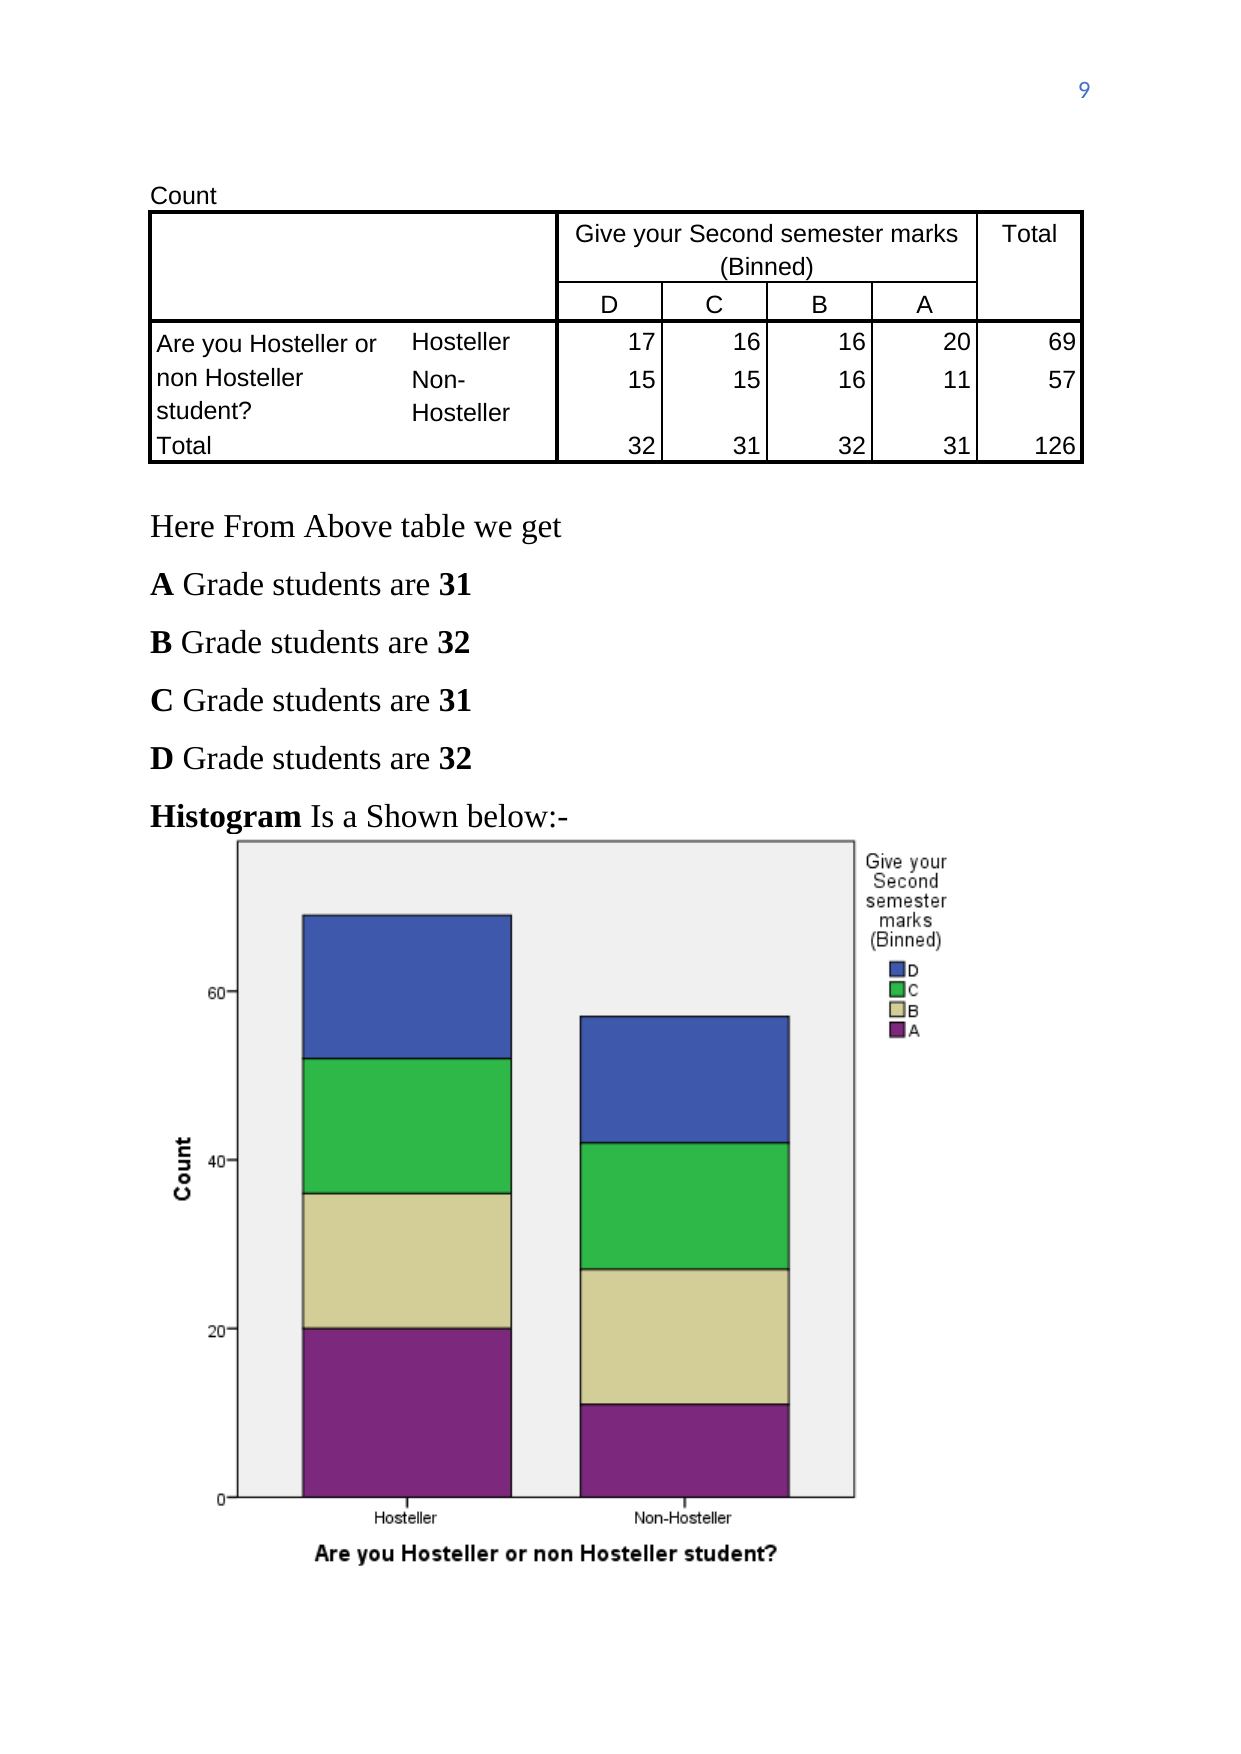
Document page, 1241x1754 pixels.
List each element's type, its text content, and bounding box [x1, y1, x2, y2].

table_cell 16 [663, 323, 766, 356]
table_cell 126 [978, 427, 1080, 460]
table_cell 15 [663, 356, 766, 427]
table_cell D [559, 283, 661, 318]
table_cell 20 [873, 323, 976, 356]
table_cell 15 [559, 356, 661, 427]
table_cell [152, 214, 555, 318]
table_cell 32 [768, 427, 871, 460]
table_cell 17 [559, 323, 661, 356]
table_cell Count [150, 177, 1082, 210]
table_cell Give your Second semester marks (Binned) [559, 214, 976, 281]
text B Grade students are 32 [150, 622, 1090, 660]
table_cell Are you Hosteller or non Hosteller student? [152, 323, 405, 427]
table_cell 11 [873, 356, 976, 427]
text D Grade students are 32 [150, 738, 1090, 776]
text Here From Above table we get [150, 506, 1090, 544]
table_cell 31 [663, 427, 766, 460]
text C Grade students are 31 [150, 680, 1090, 718]
table_cell 32 [559, 427, 661, 460]
picture [150, 834, 1091, 1587]
table_cell 16 [768, 356, 871, 427]
table_cell 69 [978, 323, 1080, 356]
table_cell 16 [768, 323, 871, 356]
table_cell 31 [873, 427, 976, 460]
text Histogram Is a Shown below:- [150, 796, 1090, 834]
table_cell Total [978, 214, 1080, 318]
text A Grade students are 31 [150, 564, 1090, 602]
table_cell Total [152, 427, 555, 460]
table_cell A [873, 283, 976, 318]
table_cell C [663, 283, 766, 318]
table_cell Hosteller [405, 323, 555, 356]
table_cell B [768, 283, 871, 318]
table_cell Non-Hosteller [405, 356, 555, 427]
table_cell 57 [978, 356, 1080, 427]
